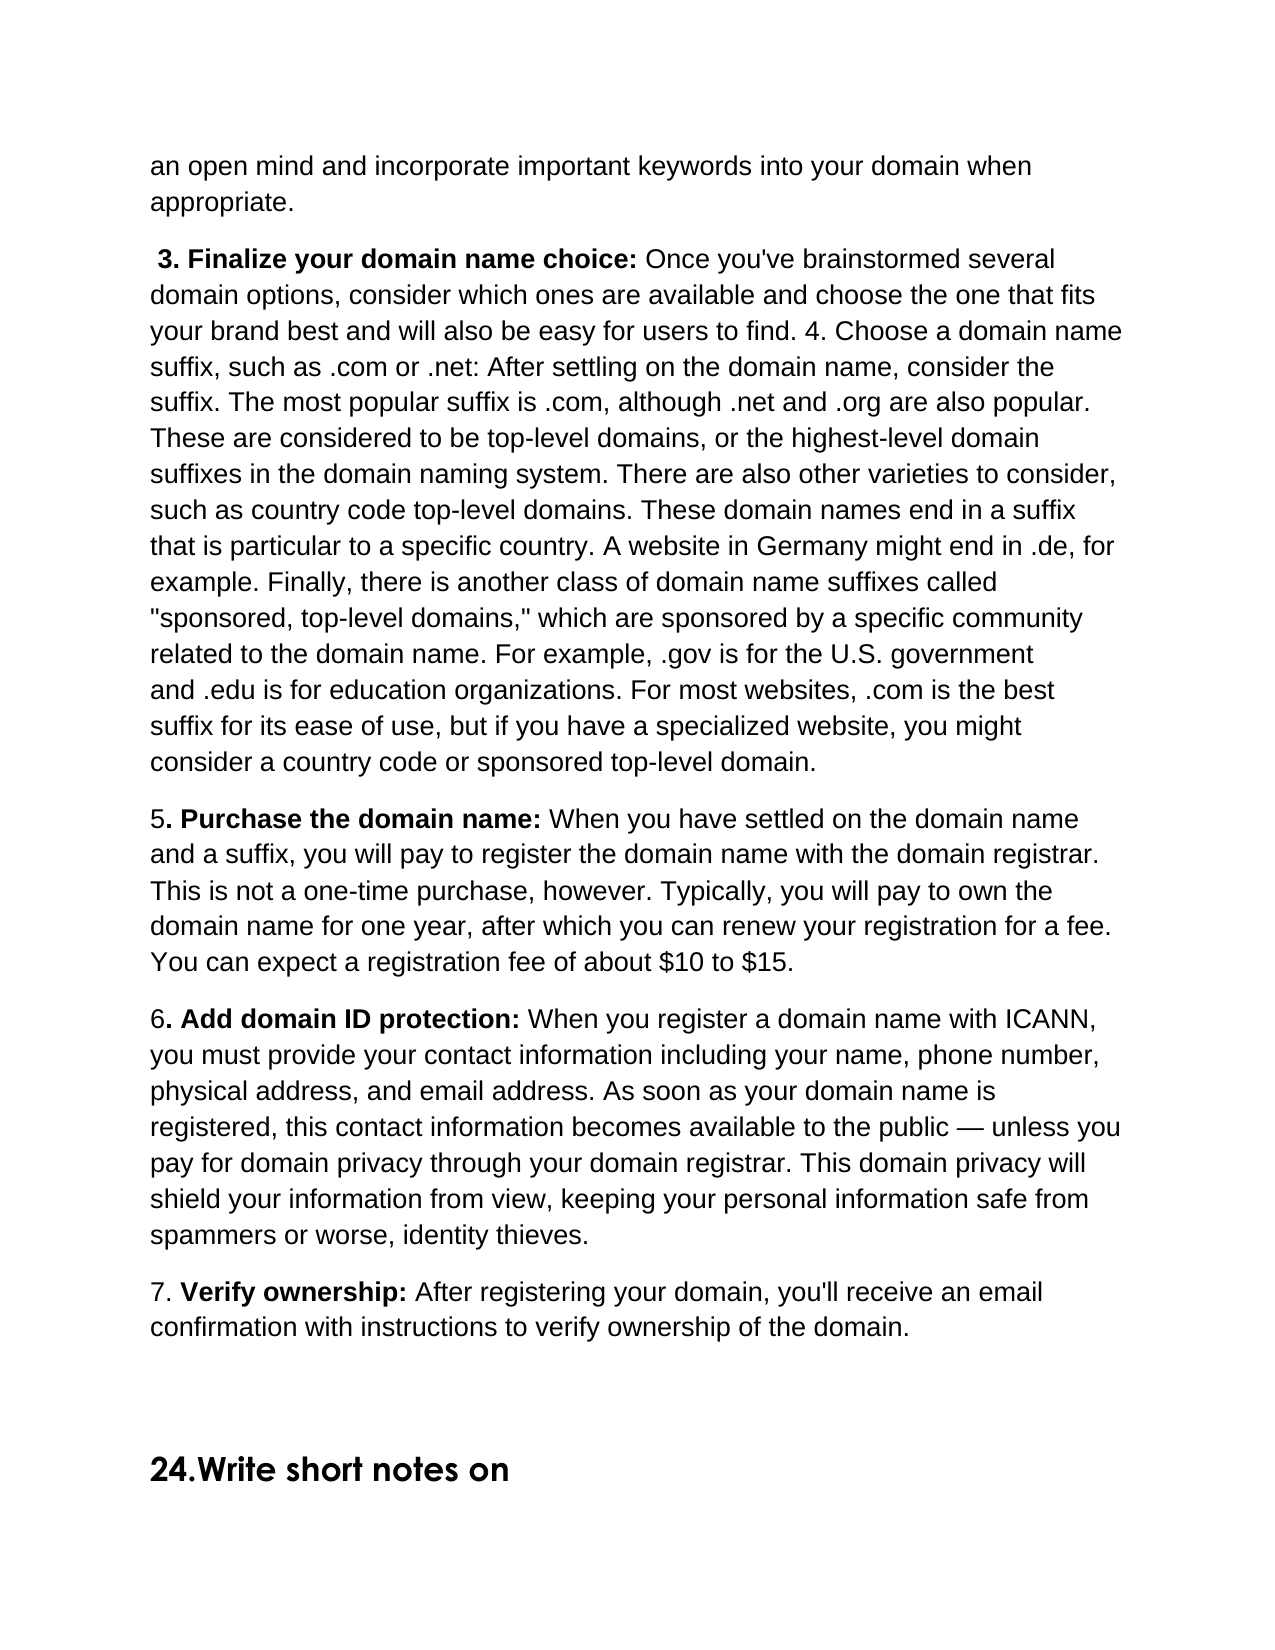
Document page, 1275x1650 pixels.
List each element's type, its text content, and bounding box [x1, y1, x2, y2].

text 3. Finalize your domain name choice: Once you've brainstormed several domain options, consider which ones are available and choose the one that fits your brand best and will also be easy for users to find. 4. Choose a domain name suffix, such as .com or .net: After settling on the domain name, consider the suffix. The most popular suffix is .com, although .net and .org are also popular. These are considered to be top-level domains, or the highest-level domain suffixes in the domain naming system. There are also other varieties to consider, such as country code top-level domains. These domain names end in a suffix that is particular to a specific country. A website in Germany might end in .de, for example. Finally, there is another class of domain name suffixes called "sponsored, top-level domains," which are sponsored by a specific community related to the domain name. For example, .gov is for the U.S. government and .edu is for education organizations. For most websites, .com is the best suffix for its ease of use, but if you have a specialized website, you might consider a country code or sponsored top-level domain. [150, 243, 1125, 777]
text 7. Verify ownership: After registering your domain, you'll receive an email confirmation with instructions to verify ownership of the domain. [150, 1276, 1125, 1343]
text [150, 150, 1125, 217]
text 24.Write short notes on [150, 1444, 1125, 1491]
text 5. Purchase the domain name: When you have settled on the domain name and a suffix, you will pay to register the domain name with the domain registrar. This is not a one-time purchase, however. Typically, you will pay to own the domain name for one year, after which you can renew your registration for a fee. You can expect a registration fee of about $10 to $15. [150, 803, 1125, 978]
text 6. Add domain ID protection: When you register a domain name with ICANN, you must provide your contact information including your name, phone number, physical address, and email address. As soon as your domain name is registered, this contact information becomes available to the public — unless you pay for domain privacy through your domain registrar. This domain privacy will shield your information from view, keeping your personal information safe from spammers or worse, identity thieves. [150, 1003, 1125, 1250]
